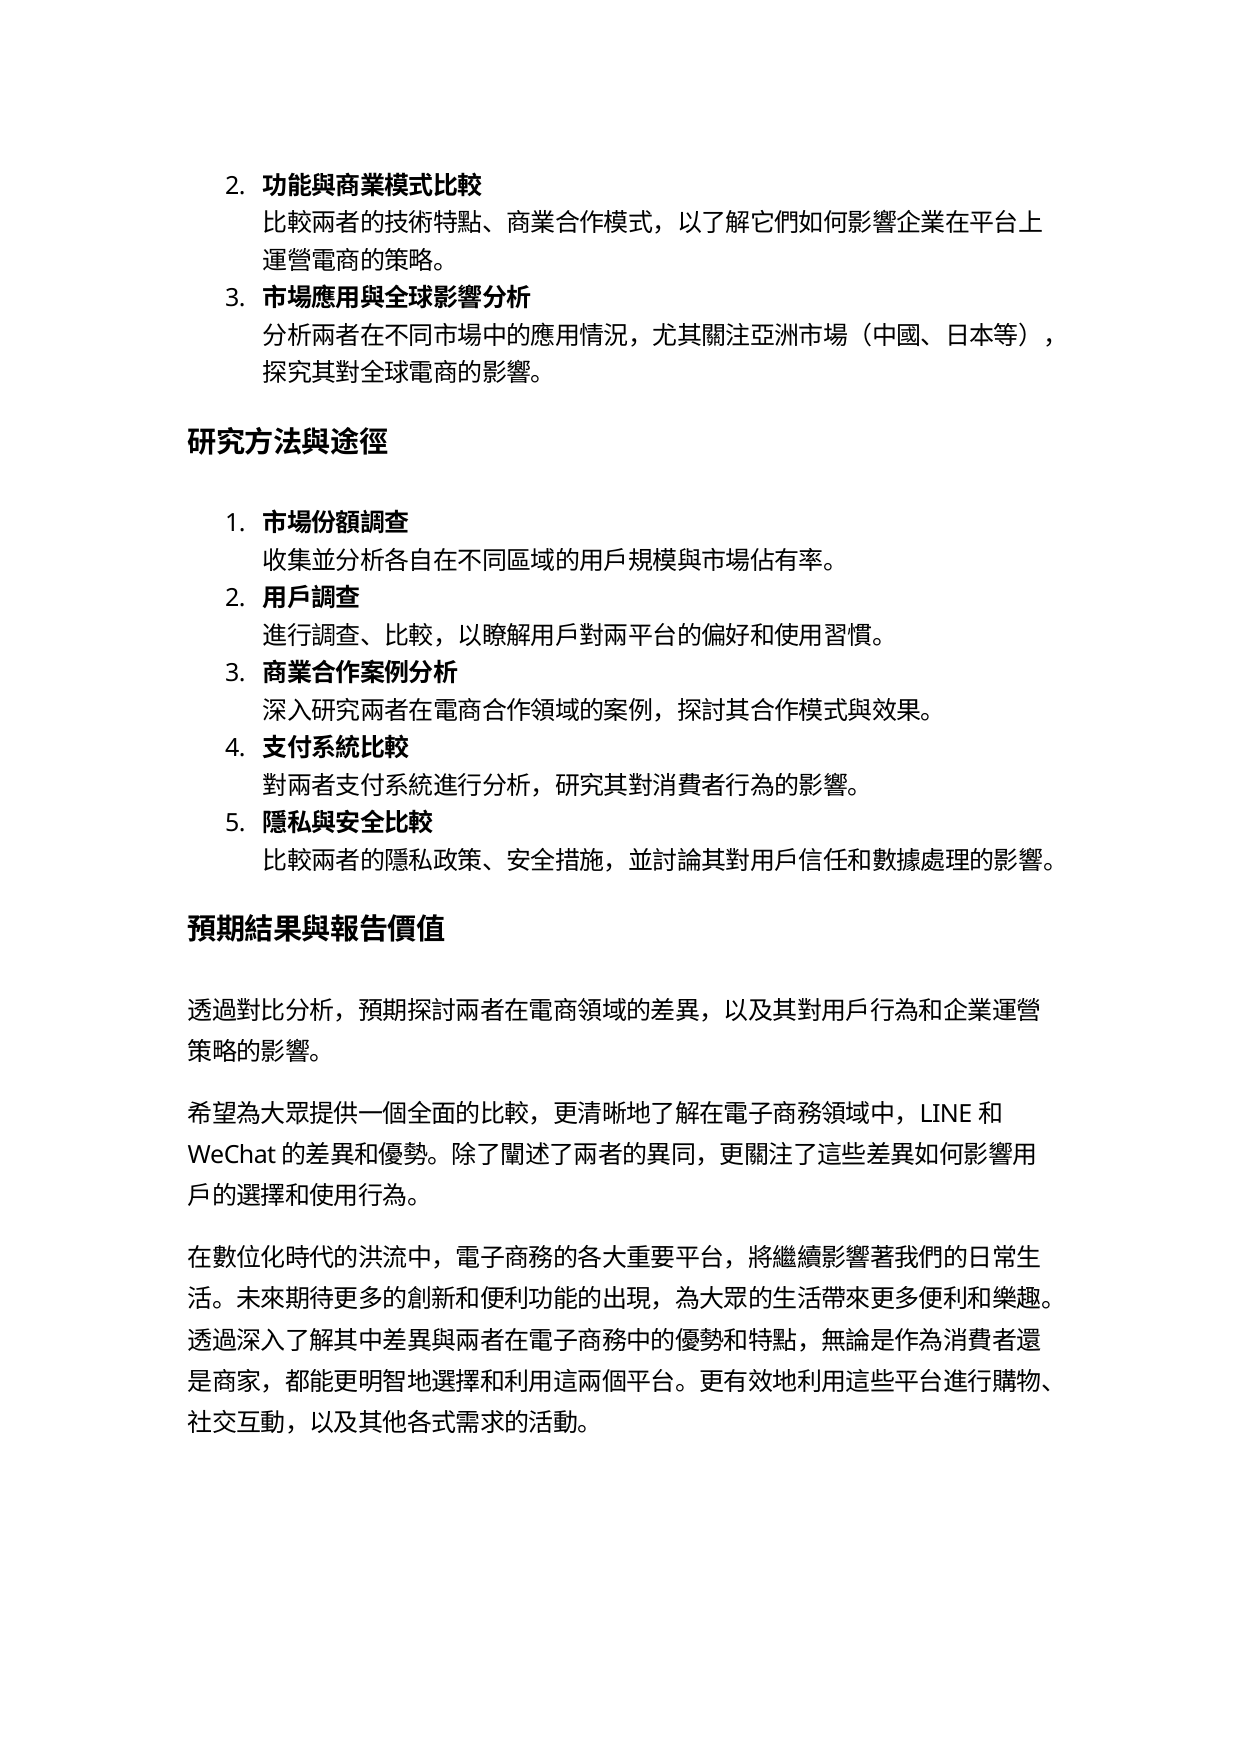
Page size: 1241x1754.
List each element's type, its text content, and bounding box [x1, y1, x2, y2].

list 隱私與安全比較 [225, 802, 1053, 839]
text 比較兩者的技術特點、商業合作模式，以了解它們如何影響企業在平台上運營電商的策略。 [262, 202, 1053, 277]
text 進行調查、比較，以瞭解用戶對兩平台的偏好和使用習慣。 [262, 614, 1053, 652]
text 研究方法與途徑 [187, 402, 1053, 477]
list 市場份額調查 [225, 502, 1053, 539]
list 支付系統比較 [225, 727, 1053, 764]
text 希望為大眾提供一個全面的比較，更清晰地了解在電子商務領域中，LINE 和WeChat的差異和優勢。除了闡述了兩者的異同，更關注了這些差異如何影響用戶的選擇和使用行為。 [187, 1093, 1053, 1213]
text 透過對比分析，預期探討兩者在電商領域的差異，以及其對用戶行為和企業運營策略的影響。 [187, 989, 1053, 1068]
text 深入研究兩者在電商合作領域的案例，探討其合作模式與效果。 [262, 689, 1053, 727]
list 功能與商業模式比較 [225, 164, 1053, 202]
text 比較兩者的隱私政策、安全措施，並討論其對用戶信任和數據處理的影響。 [262, 839, 1053, 877]
text 分析兩者在不同市場中的應用情況，尤其關注亞洲市場（中國、日本等），探究其對全球電商的影響。 [262, 314, 1053, 389]
text 在數位化時代的洪流中，電子商務的各大重要平台，將繼續影響著我們的日常生活。未來期待更多的創新和便利功能的出現，為大眾的生活帶來更多便利和樂趣。透過深入了解其中差異與兩者在電子商務中的優勢和特點，無論是作為消費者還是商家，都能更明智地選擇和利用這兩個平台。更有效地利用這些平台進行購物、社交互動，以及其他各式需求的活動。 [187, 1237, 1053, 1439]
text 預期結果與報告價值 [187, 889, 1053, 964]
list 用戶調查 [225, 577, 1053, 614]
list 市場應用與全球影響分析 [225, 277, 1053, 314]
text 收集並分析各自在不同區域的用戶規模與市場佔有率。 [262, 539, 1053, 577]
list 商業合作案例分析 [225, 652, 1053, 689]
text 對兩者支付系統進行分析，研究其對消費者行為的影響。 [262, 764, 1053, 802]
